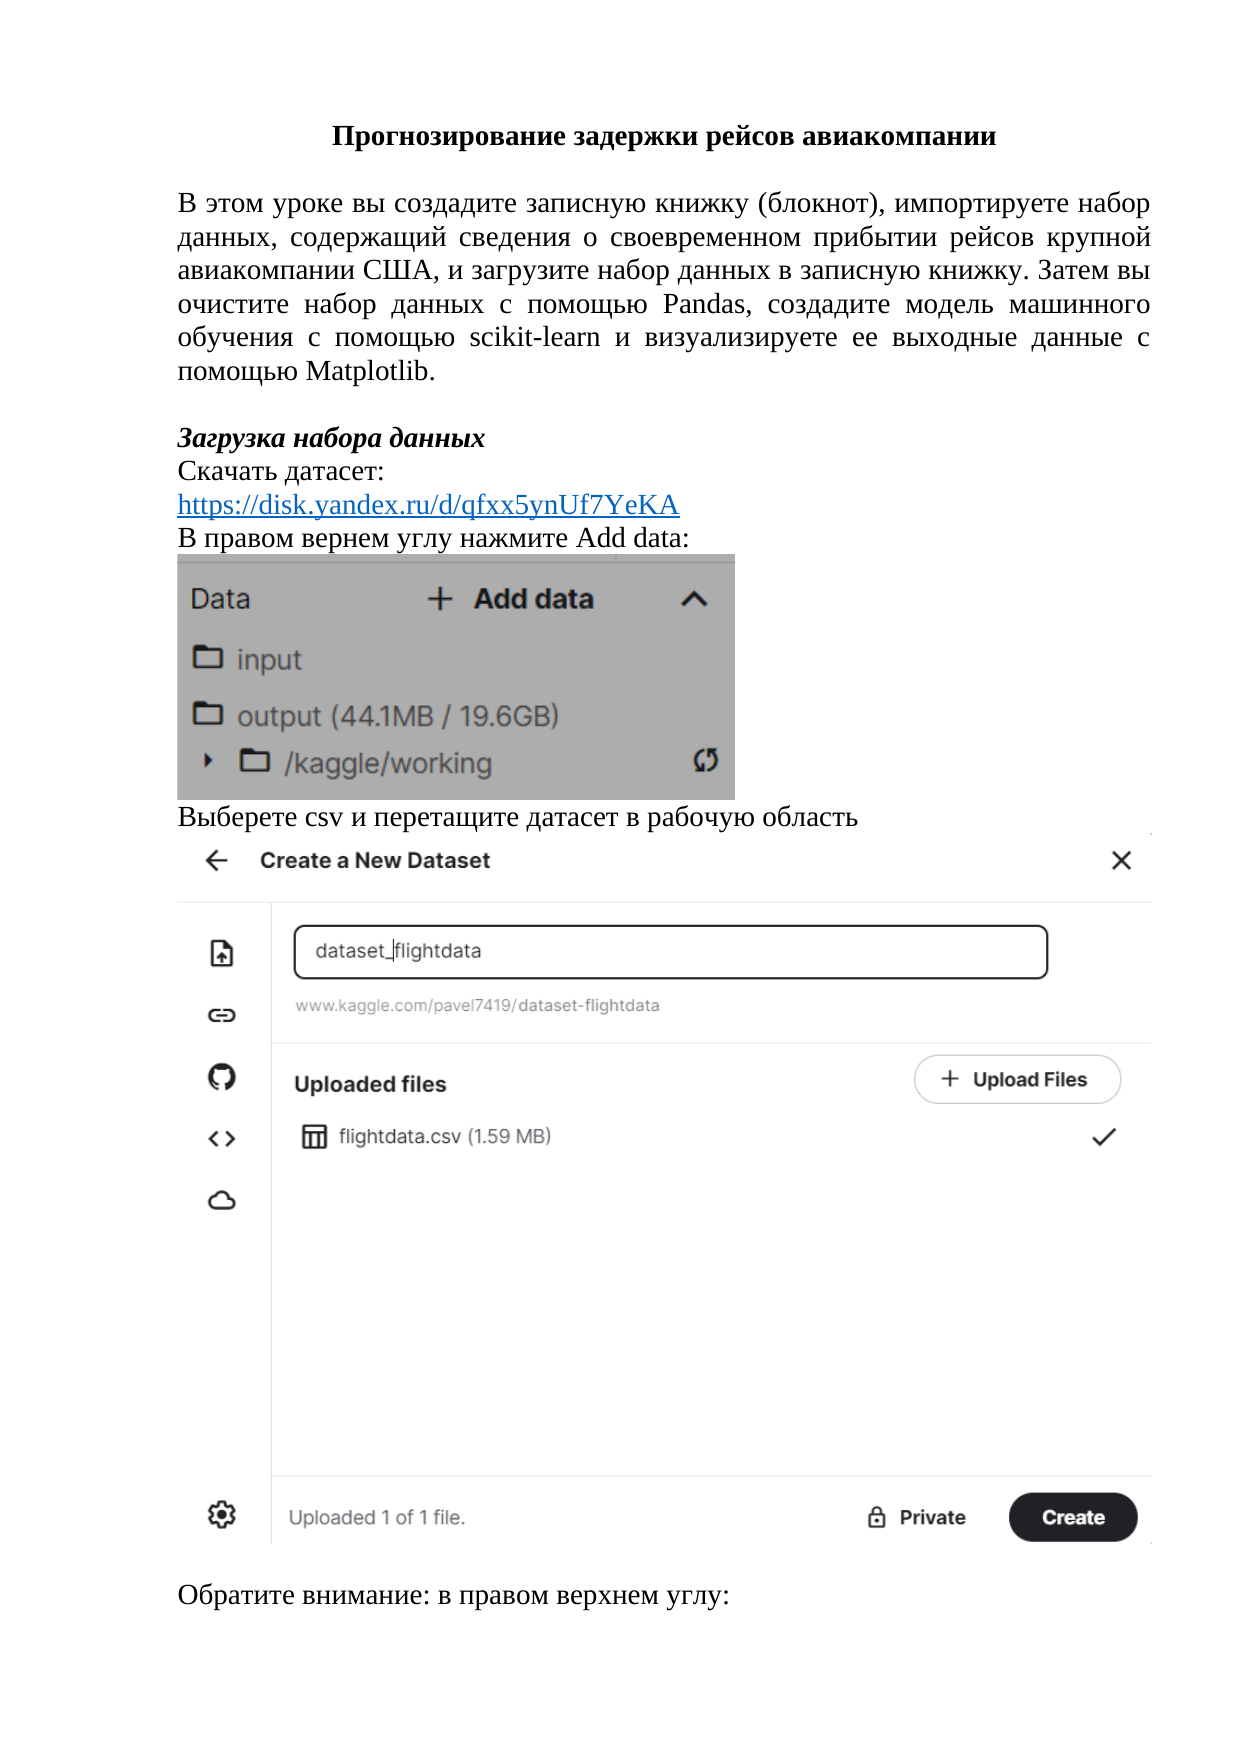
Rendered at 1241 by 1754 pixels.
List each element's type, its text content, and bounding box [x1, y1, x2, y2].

picture [177, 554, 735, 800]
text https://disk.yandex.ru/d/qfxx5ynUf7YeKA [177, 487, 1152, 521]
text В правом вернем углу нажмите Add data: [177, 521, 1152, 554]
text Выберете csv и перетащите датасет в рабочую область [177, 799, 1152, 833]
text Скачать датасет: [177, 453, 1152, 487]
text Загрузка набора данных [177, 420, 1152, 453]
picture [177, 833, 1152, 1544]
text В этом уроке вы создадите записную книжку (блокнот), импортируете набор данных, содержащий сведения о своевременном прибытии рейсов крупной авиакомпании США, и загрузите набор данных в записную книжку. Затем вы очистите набор данных с помощью Pandas, создадите модель машинного обучения с помощью scikit-learn и визуализируете ее выходные данные с помощью Matplotlib. [177, 185, 1152, 386]
text Обратите внимание: в правом верхнем углу: [177, 1577, 1152, 1611]
text Прогнозирование задержки рейсов авиакомпании [177, 118, 1152, 152]
